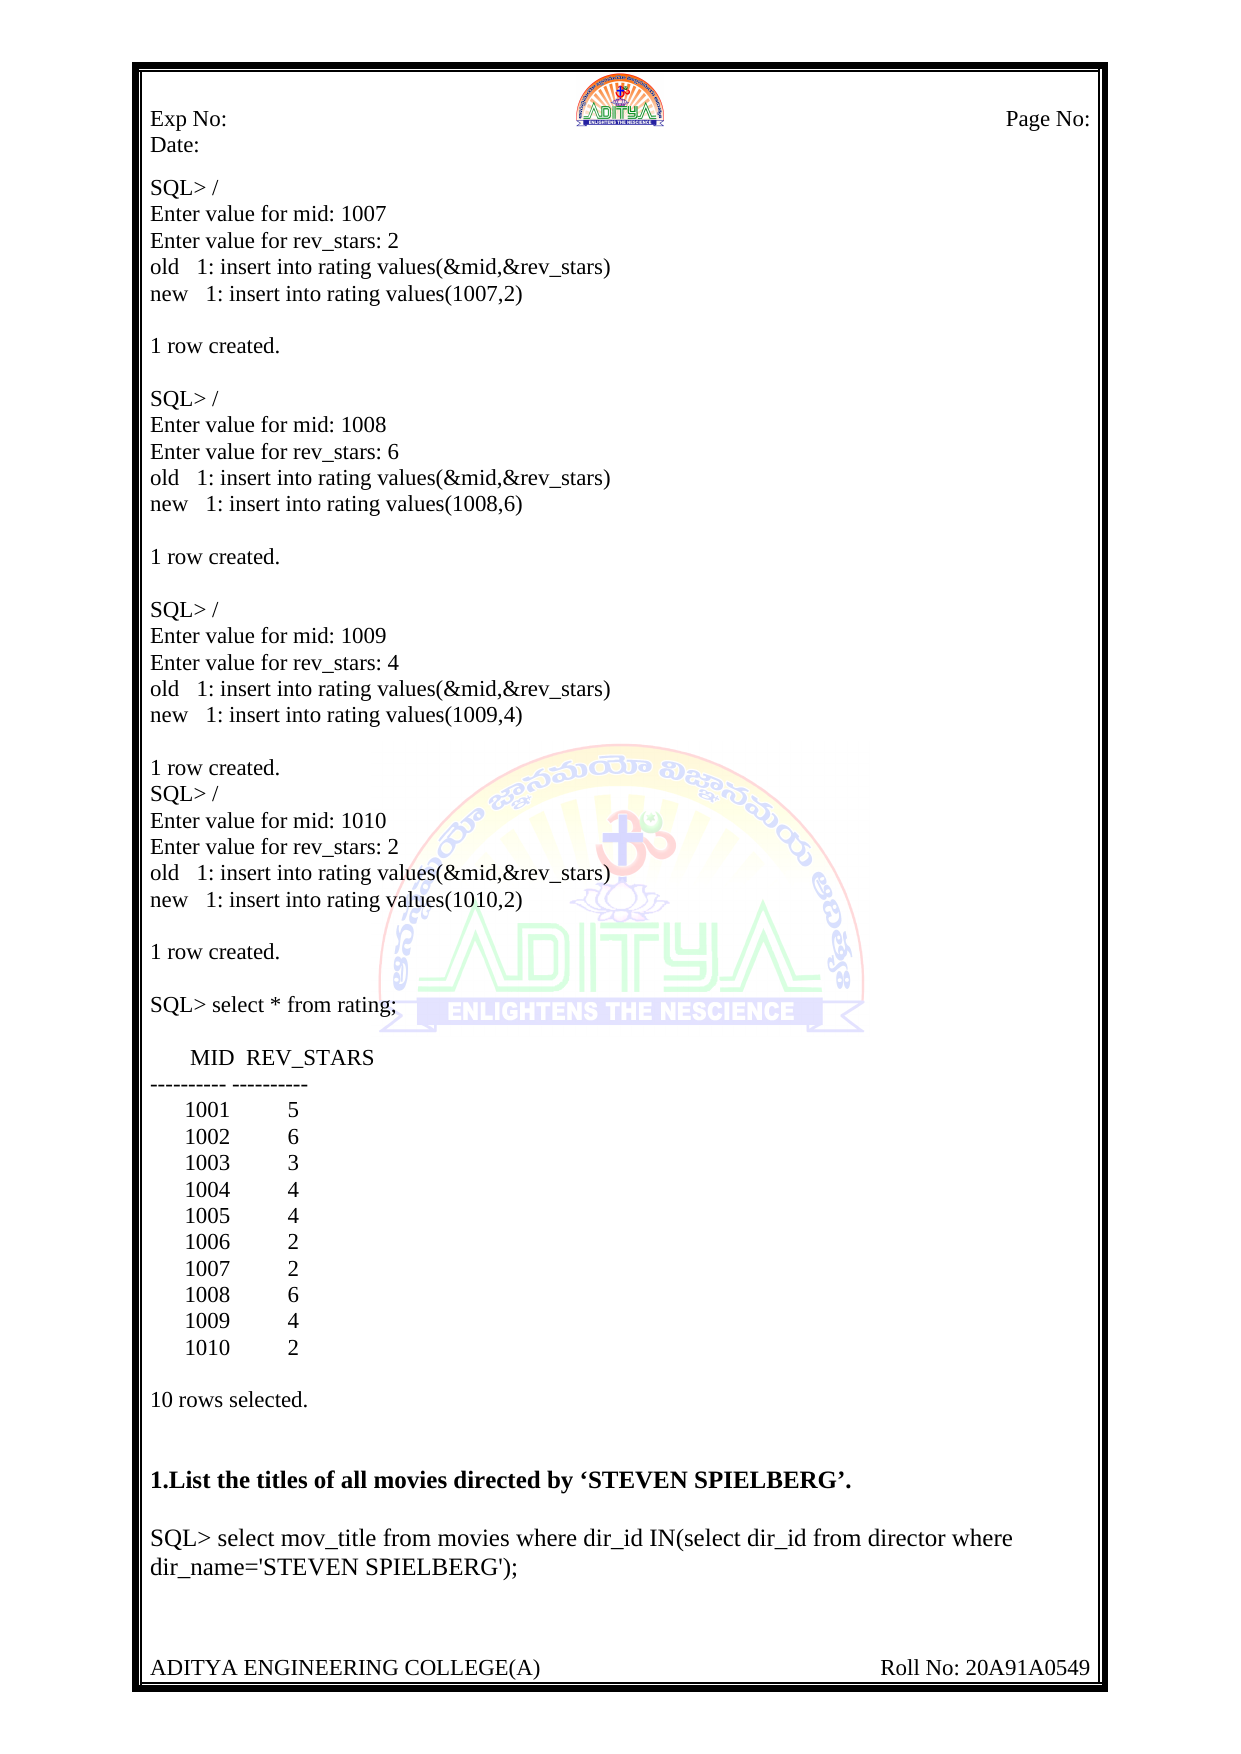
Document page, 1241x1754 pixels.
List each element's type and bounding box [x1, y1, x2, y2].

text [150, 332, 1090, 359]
picture [575, 73, 665, 127]
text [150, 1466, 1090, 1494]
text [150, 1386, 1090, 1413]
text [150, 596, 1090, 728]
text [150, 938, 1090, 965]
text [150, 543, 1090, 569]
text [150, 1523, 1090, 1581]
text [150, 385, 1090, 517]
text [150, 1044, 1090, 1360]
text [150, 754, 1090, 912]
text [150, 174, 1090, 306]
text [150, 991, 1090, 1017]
